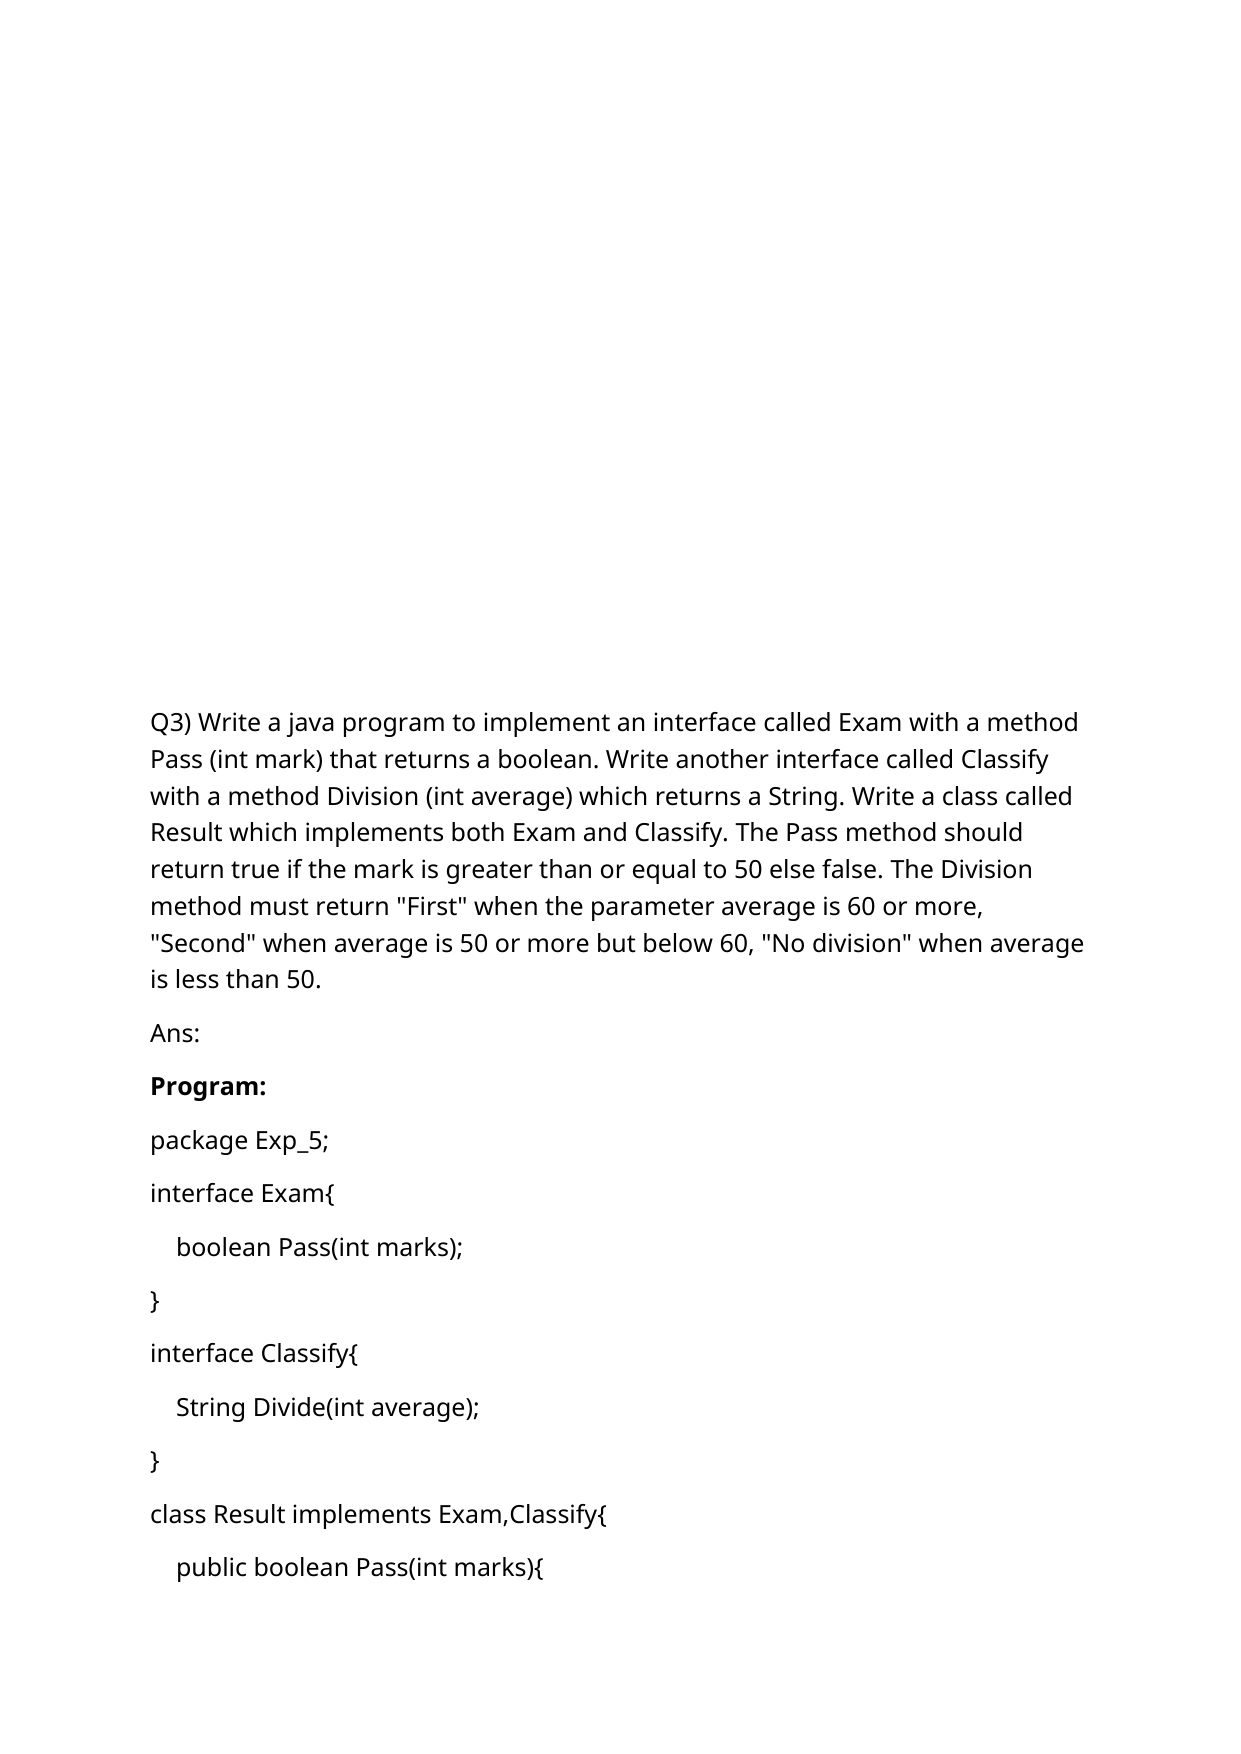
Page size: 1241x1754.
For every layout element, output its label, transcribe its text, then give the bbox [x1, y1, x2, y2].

text boolean Pass(int marks); [150, 1229, 1090, 1263]
text package Exp_5; [150, 1122, 1090, 1156]
text Program: [150, 1069, 1090, 1103]
text public boolean Pass(int marks){ [150, 1550, 1090, 1584]
text interface Exam{ [150, 1176, 1090, 1210]
text Ans: [150, 1015, 1090, 1049]
text class Result implements Exam,Classify{ [150, 1496, 1090, 1530]
text } [150, 1443, 1090, 1477]
text Q3) Write a java program to implement an interface called Exam with a method Pass (int mark) that returns a boolean. Write another interface called Classify with a method Division (int average) which returns a String. Write a class called Result which implements both Exam and Classify. The Pass method should return true if the mark is greater than or equal to 50 else false. The Division method must return "First" when the parameter average is 60 or more, "Second" when average is 50 or more but below 60, "No division" when average is less than 50. [150, 704, 1090, 996]
text } [150, 1283, 1090, 1317]
text interface Classify{ [150, 1336, 1090, 1370]
text String Divide(int average); [150, 1389, 1090, 1423]
